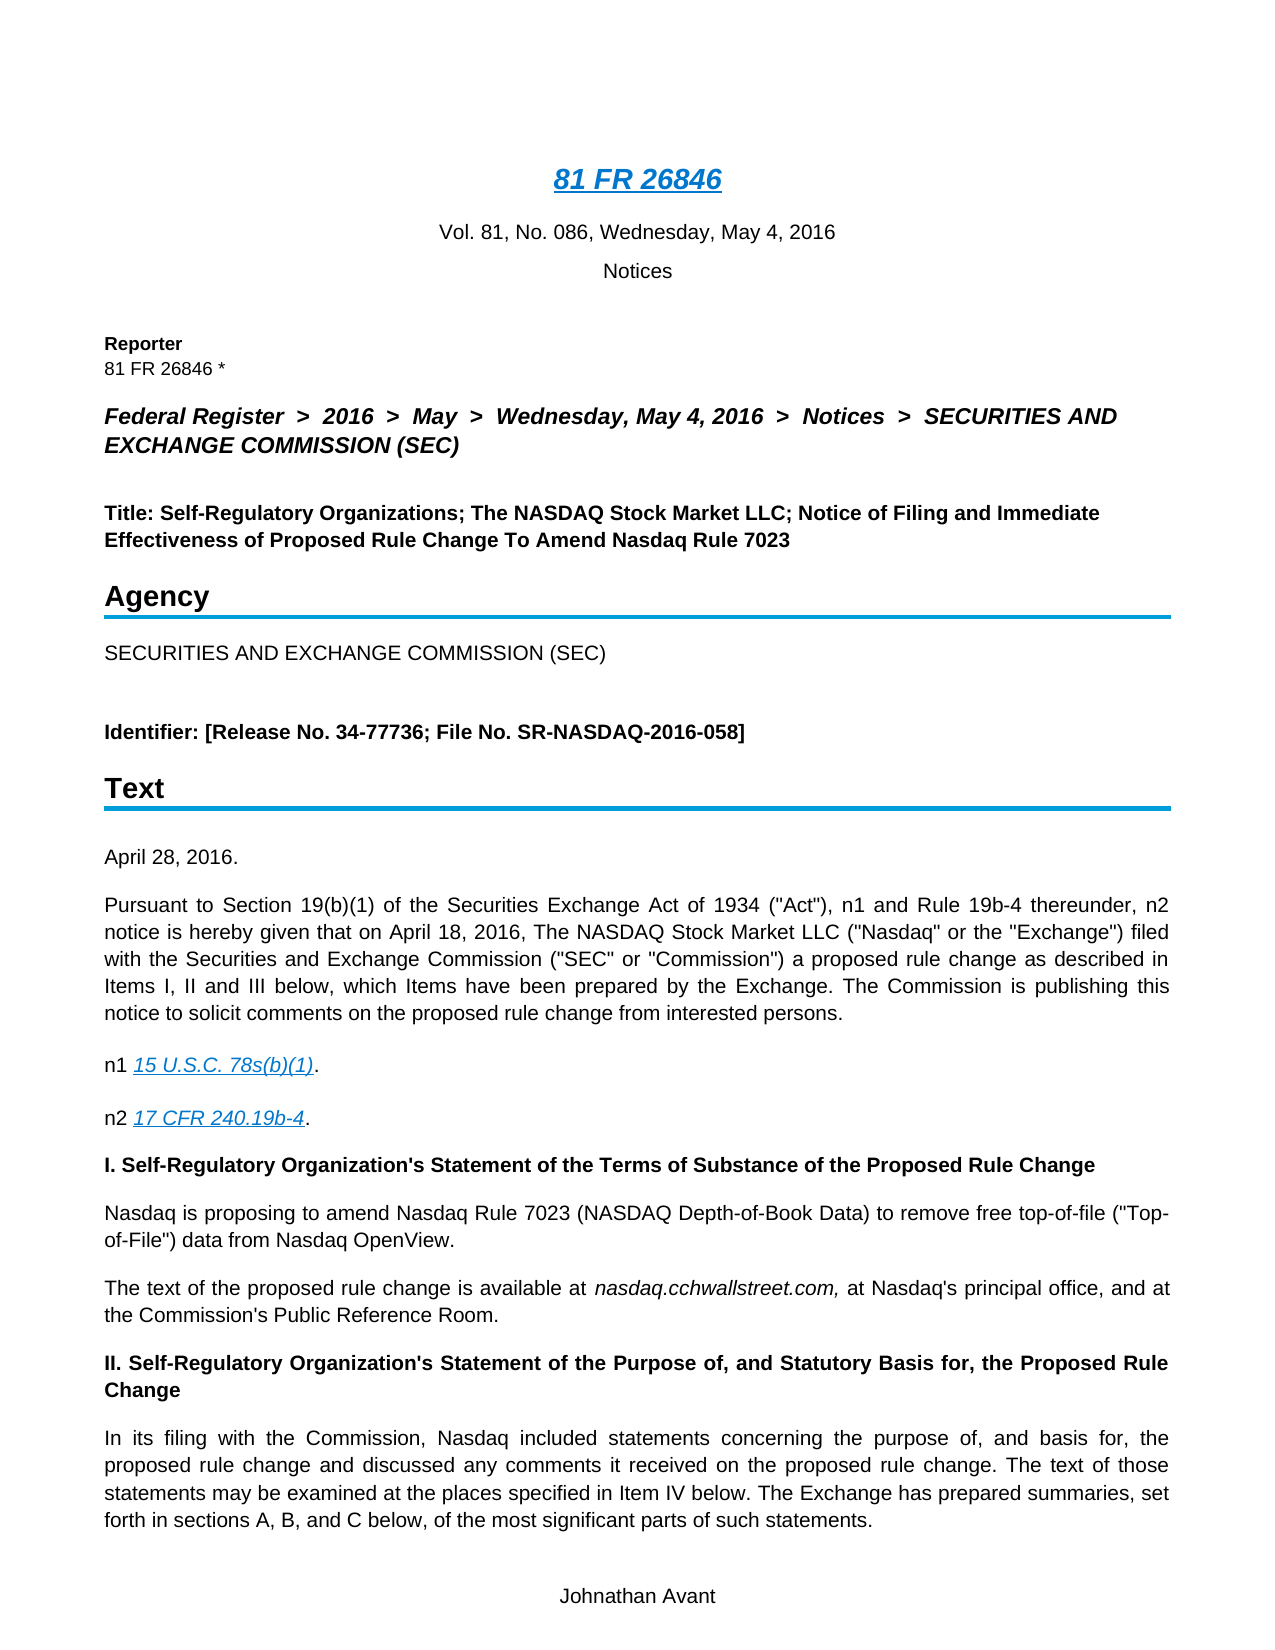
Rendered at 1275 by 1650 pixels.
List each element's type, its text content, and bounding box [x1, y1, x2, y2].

text 81 FR 26846 * [104, 354, 1171, 379]
text SECURITIES AND EXCHANGE COMMISSION (SEC) [104, 638, 1171, 665]
text April 28, 2016. [104, 842, 1171, 869]
subtitle 81 FR 26846 [104, 160, 1171, 196]
text Pursuant to Section 19(b)(1) of the Securities Exchange Act of 1934 ("Act"), n1 and Rule 19b-4 thereunder, n2 notice is hereby given that on April 18, 2016, The NASDAQ Stock Market LLC ("Nasdaq" or the "Exchange") filed with the Securities and Exchange Commission ("SEC" or "Commission") a proposed rule change as described in Items I, II and III below, which Items have been prepared by the Exchange. The Commission is publishing this notice to solicit comments on the proposed rule change from interested persons. [104, 890, 1171, 1025]
text Text [104, 769, 1171, 804]
text n2 17 CFR 240.19b-4. [104, 1102, 1171, 1129]
text In its filing with the Commission, Nasdaq included statements concerning the purpose of, and basis for, the proposed rule change and discussed any comments it received on the proposed rule change. The text of those statements may be examined at the places specified in Item IV below. The Exchange has prepared summaries, set forth in sections A, B, and C below, of the most significant parts of such statements. [104, 1423, 1171, 1531]
text n1 15 U.S.C. 78s(b)(1). [104, 1050, 1171, 1077]
text The text of the proposed rule change is available at nasdaq.cchwallstreet.com, at Nasdaq's principal office, and at the Commission's Public Reference Room. [104, 1273, 1171, 1327]
text Notices [104, 256, 1171, 283]
text Reporter [104, 329, 1171, 354]
text II. Self-Regulatory Organization's Statement of the Purpose of, and Statutory Basis for, the Proposed Rule Change [104, 1348, 1171, 1402]
text I. Self-Regulatory Organization's Statement of the Terms of Substance of the Proposed Rule Change [104, 1150, 1171, 1177]
text Vol. 81, No. 086, Wednesday, May 4, 2016 [104, 217, 1171, 244]
text Identifier: [Release No. 34-77736; File No. SR-NASDAQ-2016-058] [104, 690, 1171, 744]
text Agency [104, 577, 1171, 612]
text Nasdaq is proposing to amend Nasdaq Rule 7023 (NASDAQ Depth-of-Book Data) to remove free top-of-file ("Top-of-File") data from Nasdaq OpenView. [104, 1198, 1171, 1252]
text Title: Self-Regulatory Organizations; The NASDAQ Stock Market LLC; Notice of Filing and Immediate Effectiveness of Proposed Rule Change To Amend Nasdaq Rule 7023 [104, 471, 1171, 552]
text Federal Register > 2016 > May > Wednesday, May 4, 2016 > Notices > SECURITIES AND EXCHANGE COMMISSION (SEC) [104, 400, 1171, 458]
